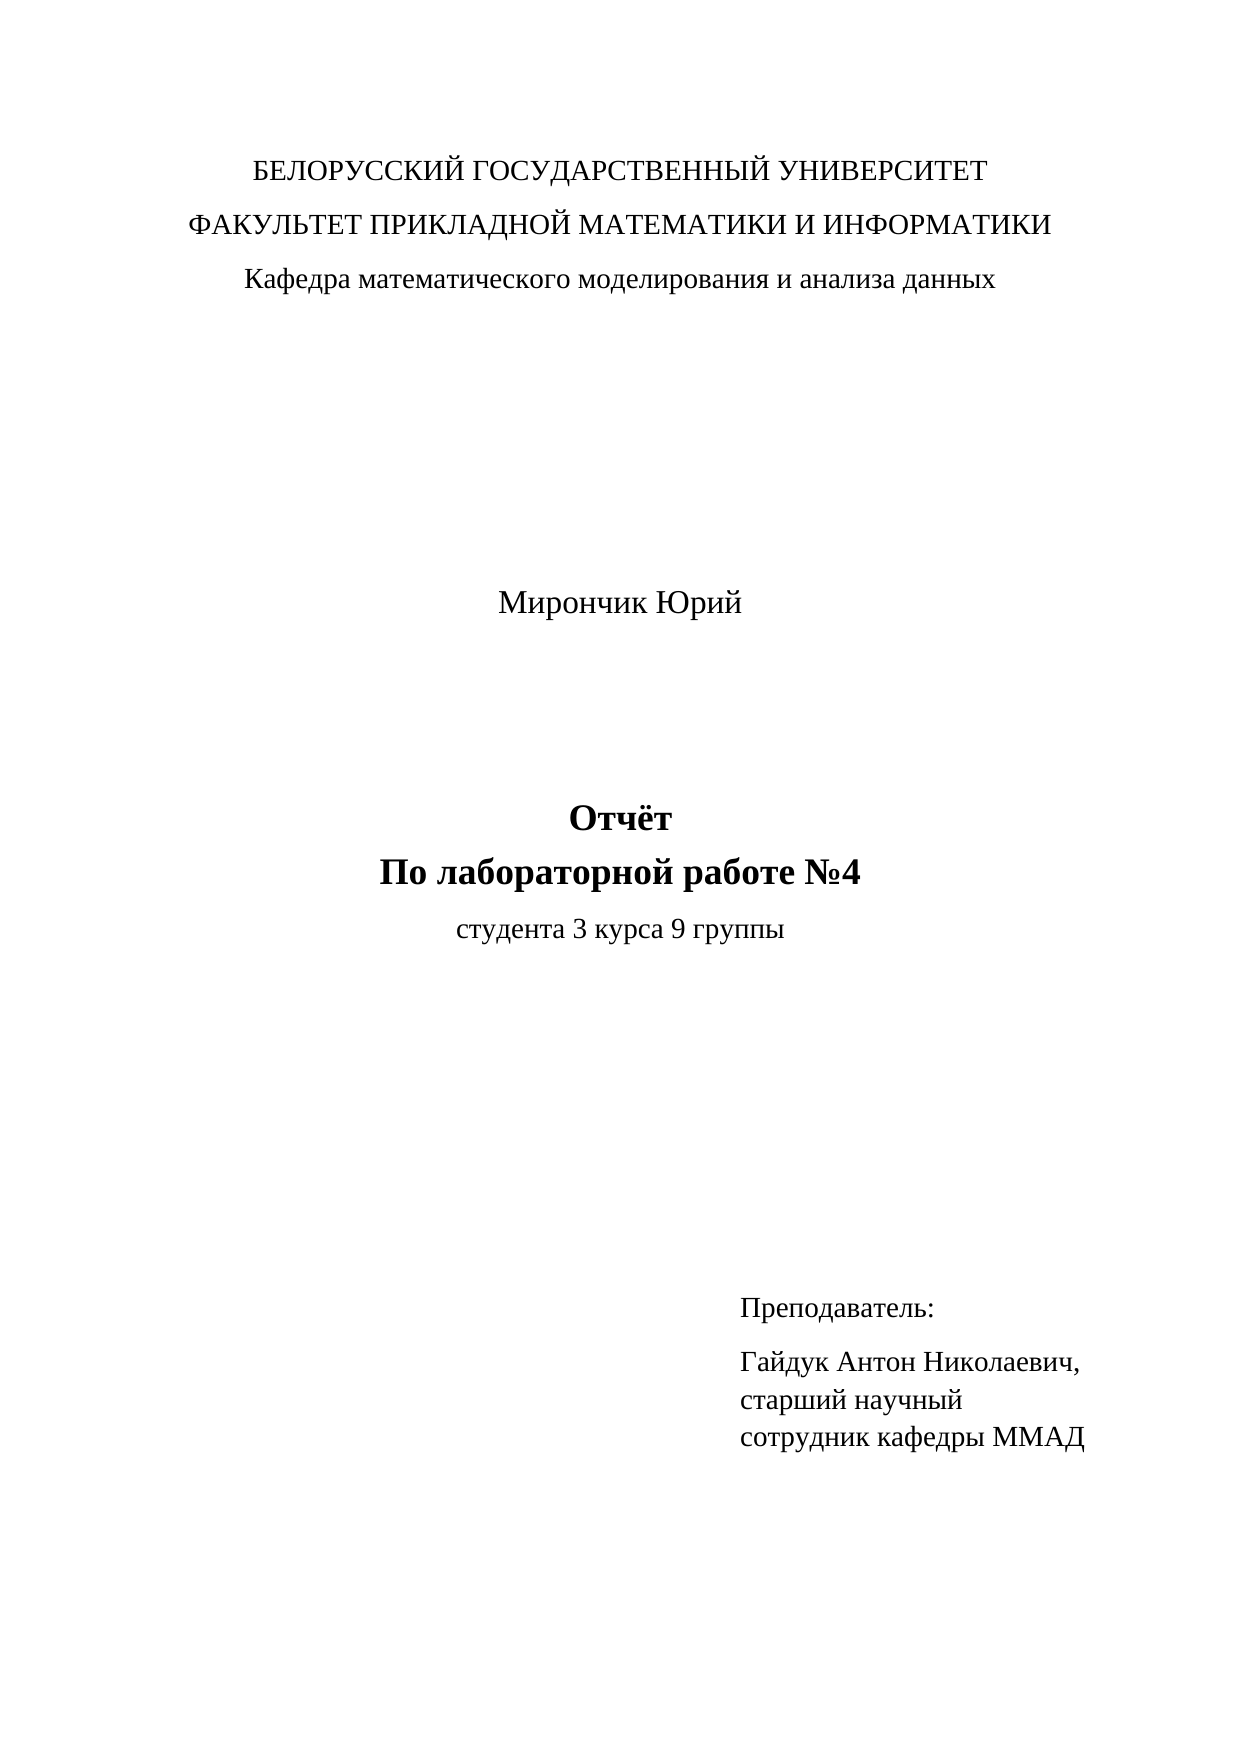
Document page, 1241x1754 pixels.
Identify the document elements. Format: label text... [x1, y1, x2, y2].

text По лабораторной работе №4 [150, 854, 1090, 892]
text Преподаватель: [740, 1287, 1090, 1325]
text Белорусский государственный университет [150, 150, 1090, 187]
text Отчёт [150, 800, 1090, 837]
text Кафедра математического моделирования и анализа данных [150, 258, 1090, 296]
text Гайдук Антон Николаевич, старший научный сотрудник кафедры ММАД [740, 1342, 1090, 1454]
list студента 3 курса 9 группы [150, 908, 1090, 946]
list Мирончик Юрий [150, 583, 1090, 621]
text Факультет ПРИКЛАДНОЙ МАТЕМАТИКИ И ИНФОРМАТИКИ [150, 204, 1090, 242]
